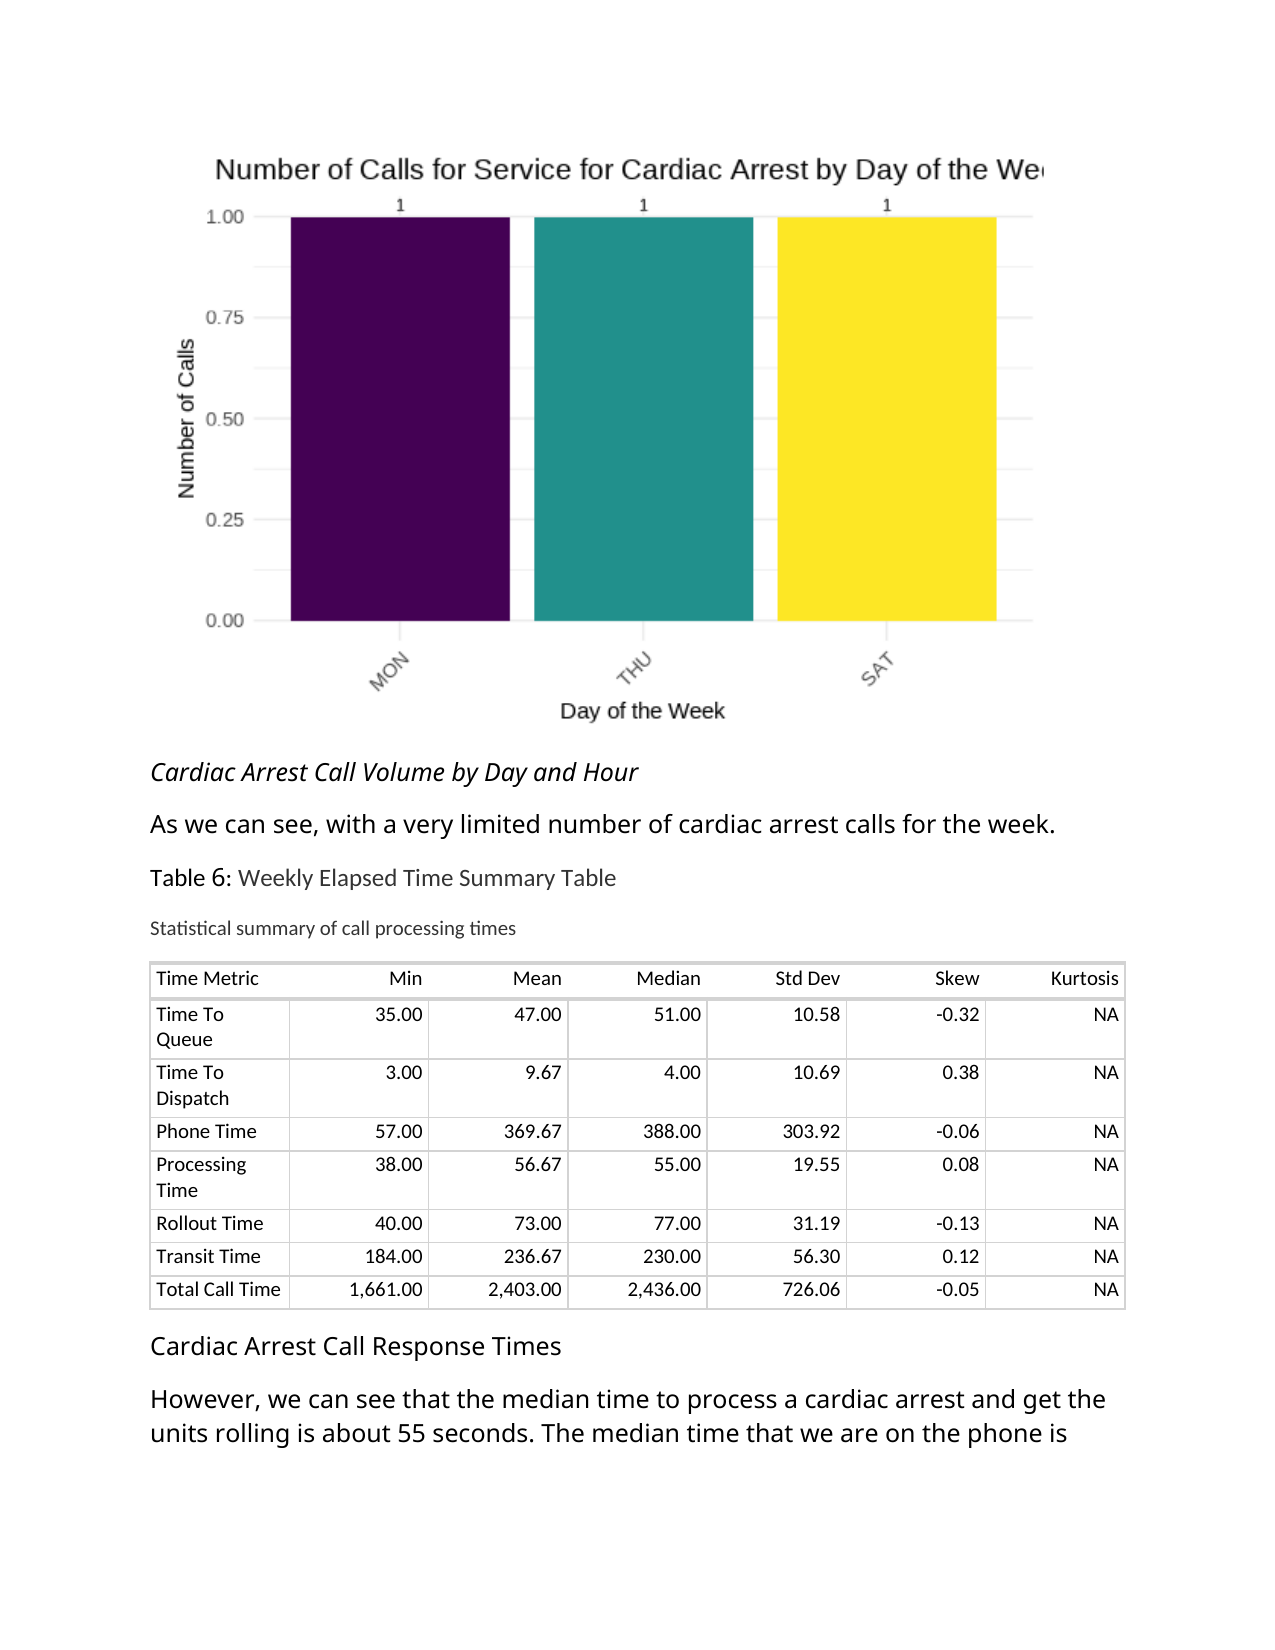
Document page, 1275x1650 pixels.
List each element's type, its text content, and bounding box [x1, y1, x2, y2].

table_cell 47.00 [429, 1001, 567, 1058]
table_cell 2,436.00 [569, 1277, 706, 1308]
table_cell 4.00 [569, 1060, 706, 1117]
table_cell -0.32 [847, 1001, 985, 1058]
table_cell -0.05 [847, 1277, 985, 1308]
text Cardiac Arrest Call Volume by Day and Hour [150, 754, 1125, 788]
table_cell 19.55 [708, 1152, 846, 1208]
table_cell NA [986, 1243, 1124, 1275]
table_cell 38.00 [290, 1152, 428, 1208]
table_header Skew [846, 965, 986, 997]
table_cell -0.06 [847, 1118, 985, 1150]
text Cardiac Arrest Call Response Times [150, 1328, 1125, 1363]
table_cell NA [986, 1277, 1124, 1308]
table_cell 726.06 [708, 1277, 846, 1308]
table_cell Processing Time [151, 1152, 289, 1208]
table_cell Total Call Time [151, 1277, 289, 1308]
table_header Std Dev [707, 965, 846, 997]
table_cell 31.19 [708, 1210, 846, 1242]
table_cell NA [986, 1001, 1124, 1058]
table_cell NA [986, 1060, 1124, 1117]
table_cell NA [986, 1152, 1124, 1208]
table_header Min [289, 965, 428, 997]
table_cell Phone Time [151, 1118, 289, 1150]
table_cell Time To Queue [151, 1001, 289, 1058]
table_cell 40.00 [290, 1210, 428, 1242]
table_cell 0.08 [847, 1152, 985, 1208]
table_cell -0.13 [847, 1210, 985, 1242]
table_cell 35.00 [290, 1001, 428, 1058]
table_cell 56.30 [708, 1243, 846, 1275]
table_header Median [568, 965, 707, 997]
text As we can see, with a very limited number of cardiac arrest calls for the week. [150, 807, 1125, 841]
picture [168, 150, 1044, 734]
table_cell 388.00 [569, 1118, 706, 1150]
table_cell 55.00 [569, 1152, 706, 1208]
table_cell Rollout Time [151, 1210, 289, 1242]
table_cell 57.00 [290, 1118, 428, 1150]
table_header Mean [429, 965, 568, 997]
table_cell 303.92 [708, 1118, 846, 1150]
table_cell 0.38 [847, 1060, 985, 1117]
table_cell 77.00 [569, 1210, 706, 1242]
table_cell NA [986, 1210, 1124, 1242]
table_cell 73.00 [429, 1210, 567, 1242]
table_cell 10.58 [708, 1001, 846, 1058]
table_cell 51.00 [569, 1001, 706, 1058]
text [150, 1381, 1125, 1449]
table_header Kurtosis [986, 965, 1124, 997]
table_cell 230.00 [569, 1243, 706, 1275]
table_cell 3.00 [290, 1060, 428, 1117]
table_header Time Metric [151, 965, 289, 997]
table_cell 236.67 [429, 1243, 567, 1275]
table_cell 56.67 [429, 1152, 567, 1208]
table_cell 184.00 [290, 1243, 428, 1275]
table_cell 369.67 [429, 1118, 567, 1150]
table_cell 0.12 [847, 1243, 985, 1275]
table_cell 10.69 [708, 1060, 846, 1117]
table_cell 9.67 [429, 1060, 567, 1117]
table_cell 2,403.00 [429, 1277, 567, 1308]
table_cell Transit Time [151, 1243, 289, 1275]
table_cell NA [986, 1118, 1124, 1150]
table_cell 1,661.00 [290, 1277, 428, 1308]
table_cell Time To Dispatch [151, 1060, 289, 1117]
